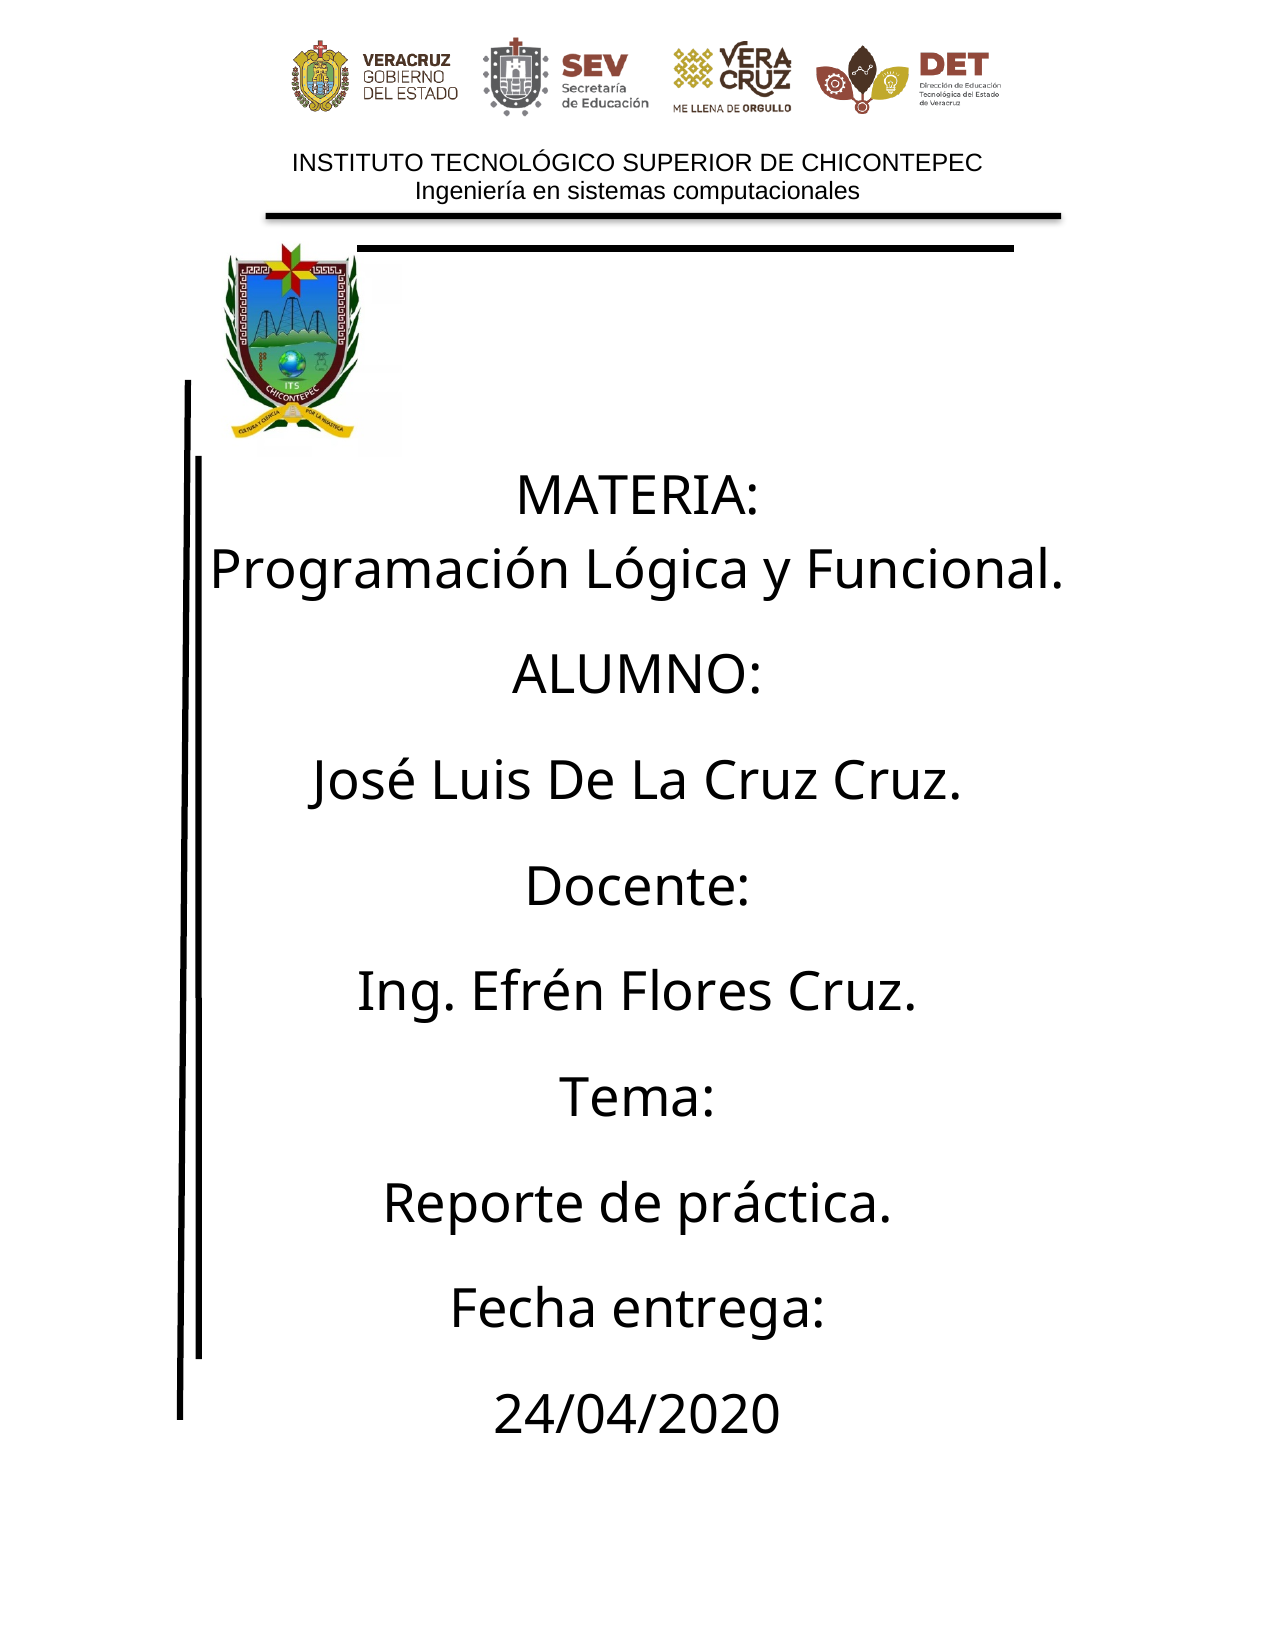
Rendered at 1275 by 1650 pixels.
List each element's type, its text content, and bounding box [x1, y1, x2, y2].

text 24/04/2020 [177, 1375, 1098, 1449]
text ALUMNO: [202, 636, 1098, 710]
text MATERIA: [202, 457, 1098, 530]
text Fecha entrega: [202, 1270, 1098, 1343]
text Ingeniería en sistemas computacionales [177, 176, 1098, 205]
text Docente: [202, 847, 1098, 921]
text INSTITUTO TECNOLÓGICO SUPERIOR DE CHICONTEPEC [177, 148, 1098, 176]
text José Luis De La Cruz Cruz. [202, 742, 1098, 815]
text Reporte de práctica. [202, 1164, 1098, 1238]
picture [282, 36, 1010, 118]
picture [177, 230, 403, 457]
text Ing. Efrén Flores Cruz. [202, 953, 1098, 1027]
text Programación Lógica y Funcional. [202, 530, 1098, 604]
text Tema: [202, 1058, 1098, 1132]
